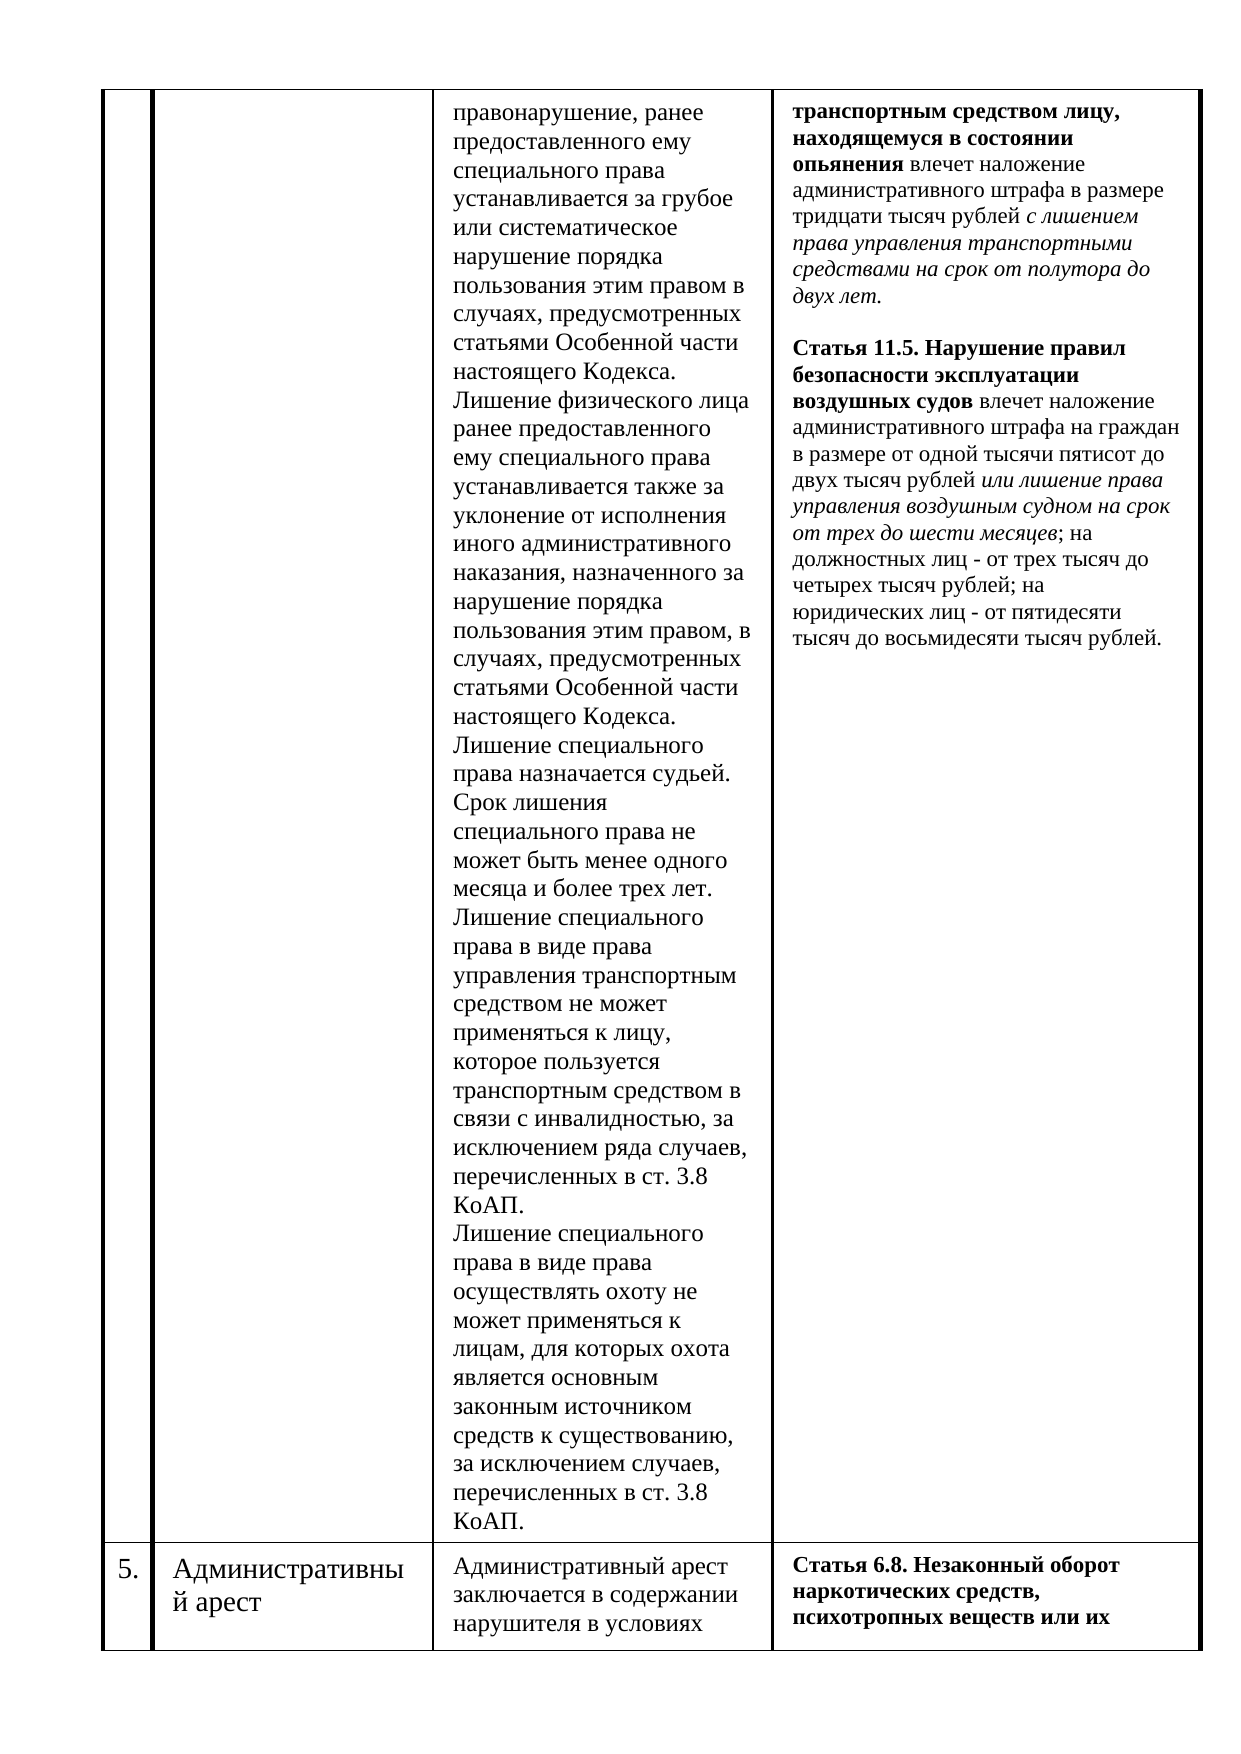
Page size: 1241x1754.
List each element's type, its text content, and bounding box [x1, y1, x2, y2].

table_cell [774, 90, 1198, 1542]
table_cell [774, 1543, 1198, 1649]
table_cell 5. [105, 1543, 150, 1649]
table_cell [434, 90, 771, 1542]
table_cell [155, 1543, 432, 1649]
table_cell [434, 1543, 771, 1649]
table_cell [155, 90, 432, 1542]
table_cell 4. [105, 90, 150, 1542]
